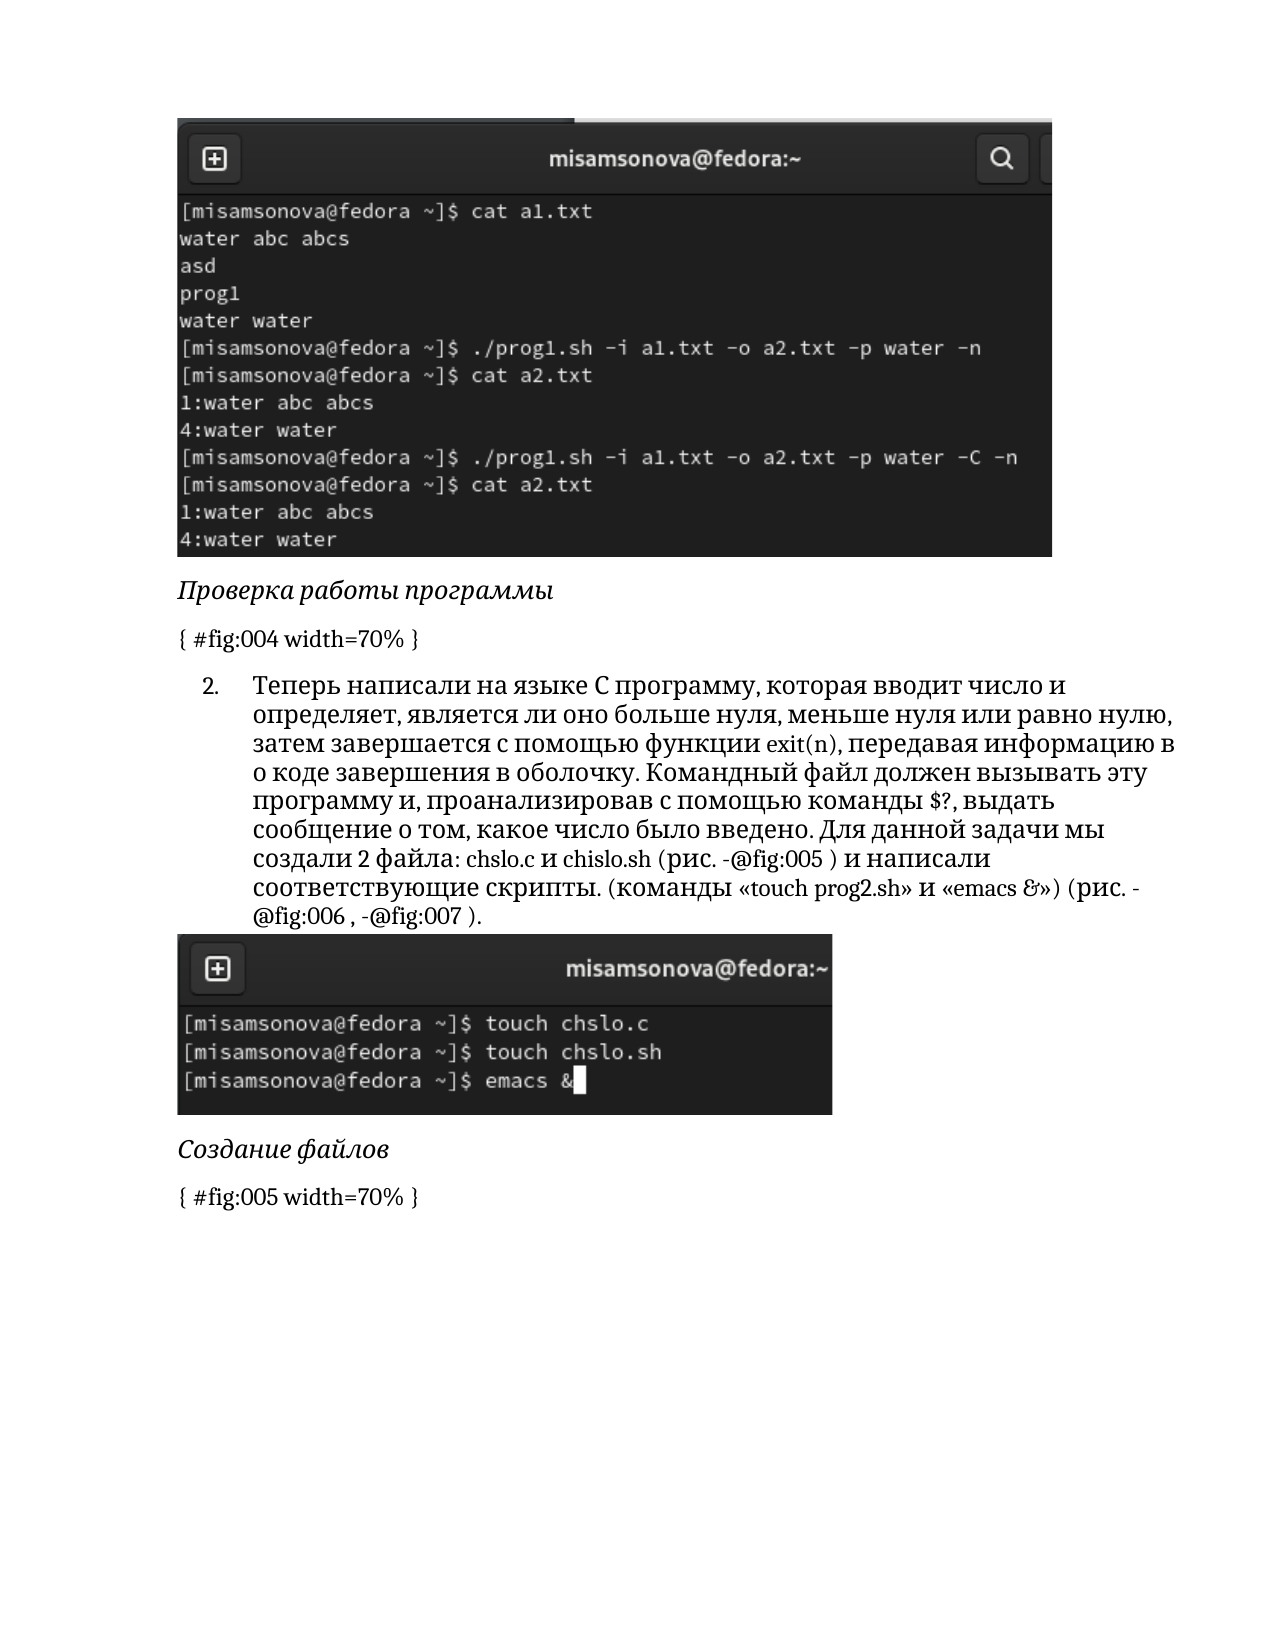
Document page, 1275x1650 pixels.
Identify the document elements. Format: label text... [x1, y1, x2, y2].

list Теперь написали на языке С программу, которая вводит число и определяет, является ли оно больше нуля, меньше нуля или равно нулю, затем завершается с помощью функции exit(n), передавая информацию в о коде завершения в оболочку. Командный файл должен вызывать эту программу и, проанализировав с помощью команды $?, выдать сообщение о том, какое число было введено. Для данной задачи мы создали 2 файла: chslo.c и chislo.sh (рис. -@fig:005 ) и написали соответствующие скрипты. (команды «touch prog2.sh» и «emacs &») (рис. -@fig:006 , -@fig:007 ). [202, 672, 1186, 931]
picture [177, 934, 833, 1115]
text Создание файлов [177, 1136, 1186, 1164]
text Проверка работы программы [177, 577, 1186, 606]
text { #fig:005 width=70% } [177, 1183, 1186, 1212]
text { #fig:004 width=70% } [177, 625, 1186, 653]
picture [177, 118, 1053, 557]
